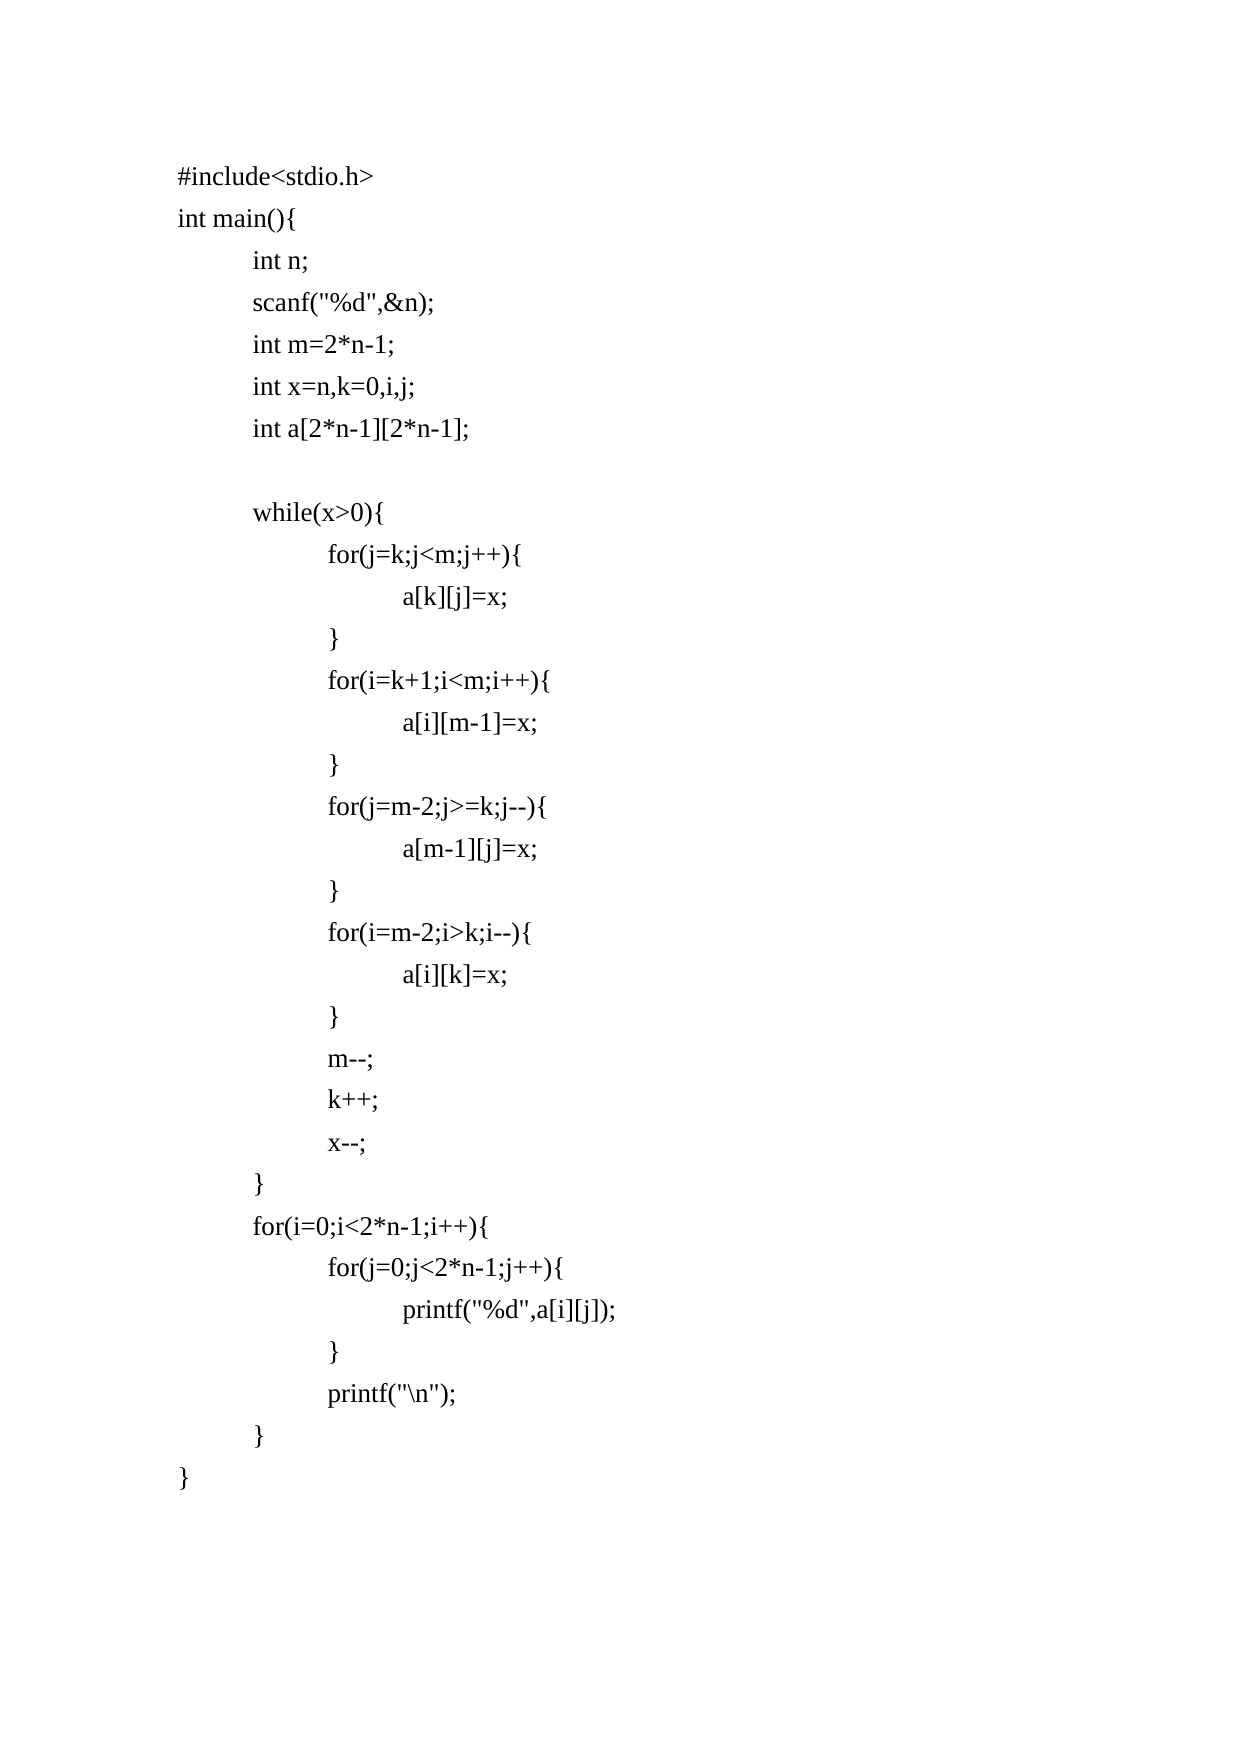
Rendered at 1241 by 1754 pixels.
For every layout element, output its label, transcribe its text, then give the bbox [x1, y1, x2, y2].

text } [177, 874, 1122, 905]
text for(i=k+1;i<m;i++){ [177, 664, 1122, 695]
text } [177, 1461, 1122, 1493]
text for(j=k;j<m;j++){ [177, 538, 1122, 569]
text a[i][k]=x; [177, 958, 1122, 989]
text x--; [177, 1126, 1122, 1157]
text for(j=m-2;j>=k;j--){ [177, 790, 1122, 821]
text scanf("%d",&n); [177, 286, 1122, 317]
text } [177, 1000, 1122, 1031]
text int x=n,k=0,i,j; [177, 370, 1122, 401]
text } [177, 1168, 1122, 1199]
text int n; [177, 244, 1122, 275]
text int a[2*n-1][2*n-1]; [177, 412, 1122, 443]
text #include<stdio.h> [177, 160, 1122, 191]
text while(x>0){ [177, 496, 1122, 527]
text a[k][j]=x; [177, 580, 1122, 611]
text } [177, 1336, 1122, 1367]
text for(i=0;i<2*n-1;i++){ [177, 1209, 1122, 1241]
text a[m-1][j]=x; [177, 832, 1122, 863]
text int m=2*n-1; [177, 328, 1122, 359]
text m--; [177, 1042, 1122, 1073]
text } [177, 1419, 1122, 1451]
text for(j=0;j<2*n-1;j++){ [177, 1252, 1122, 1283]
text k++; [177, 1084, 1122, 1115]
text for(i=m-2;i>k;i--){ [177, 916, 1122, 947]
text int main(){ [177, 202, 1122, 233]
text } [177, 622, 1122, 653]
text a[i][m-1]=x; [177, 706, 1122, 737]
text printf("%d",a[i][j]); [177, 1293, 1122, 1325]
text printf("\n"); [177, 1377, 1122, 1409]
text } [177, 748, 1122, 779]
